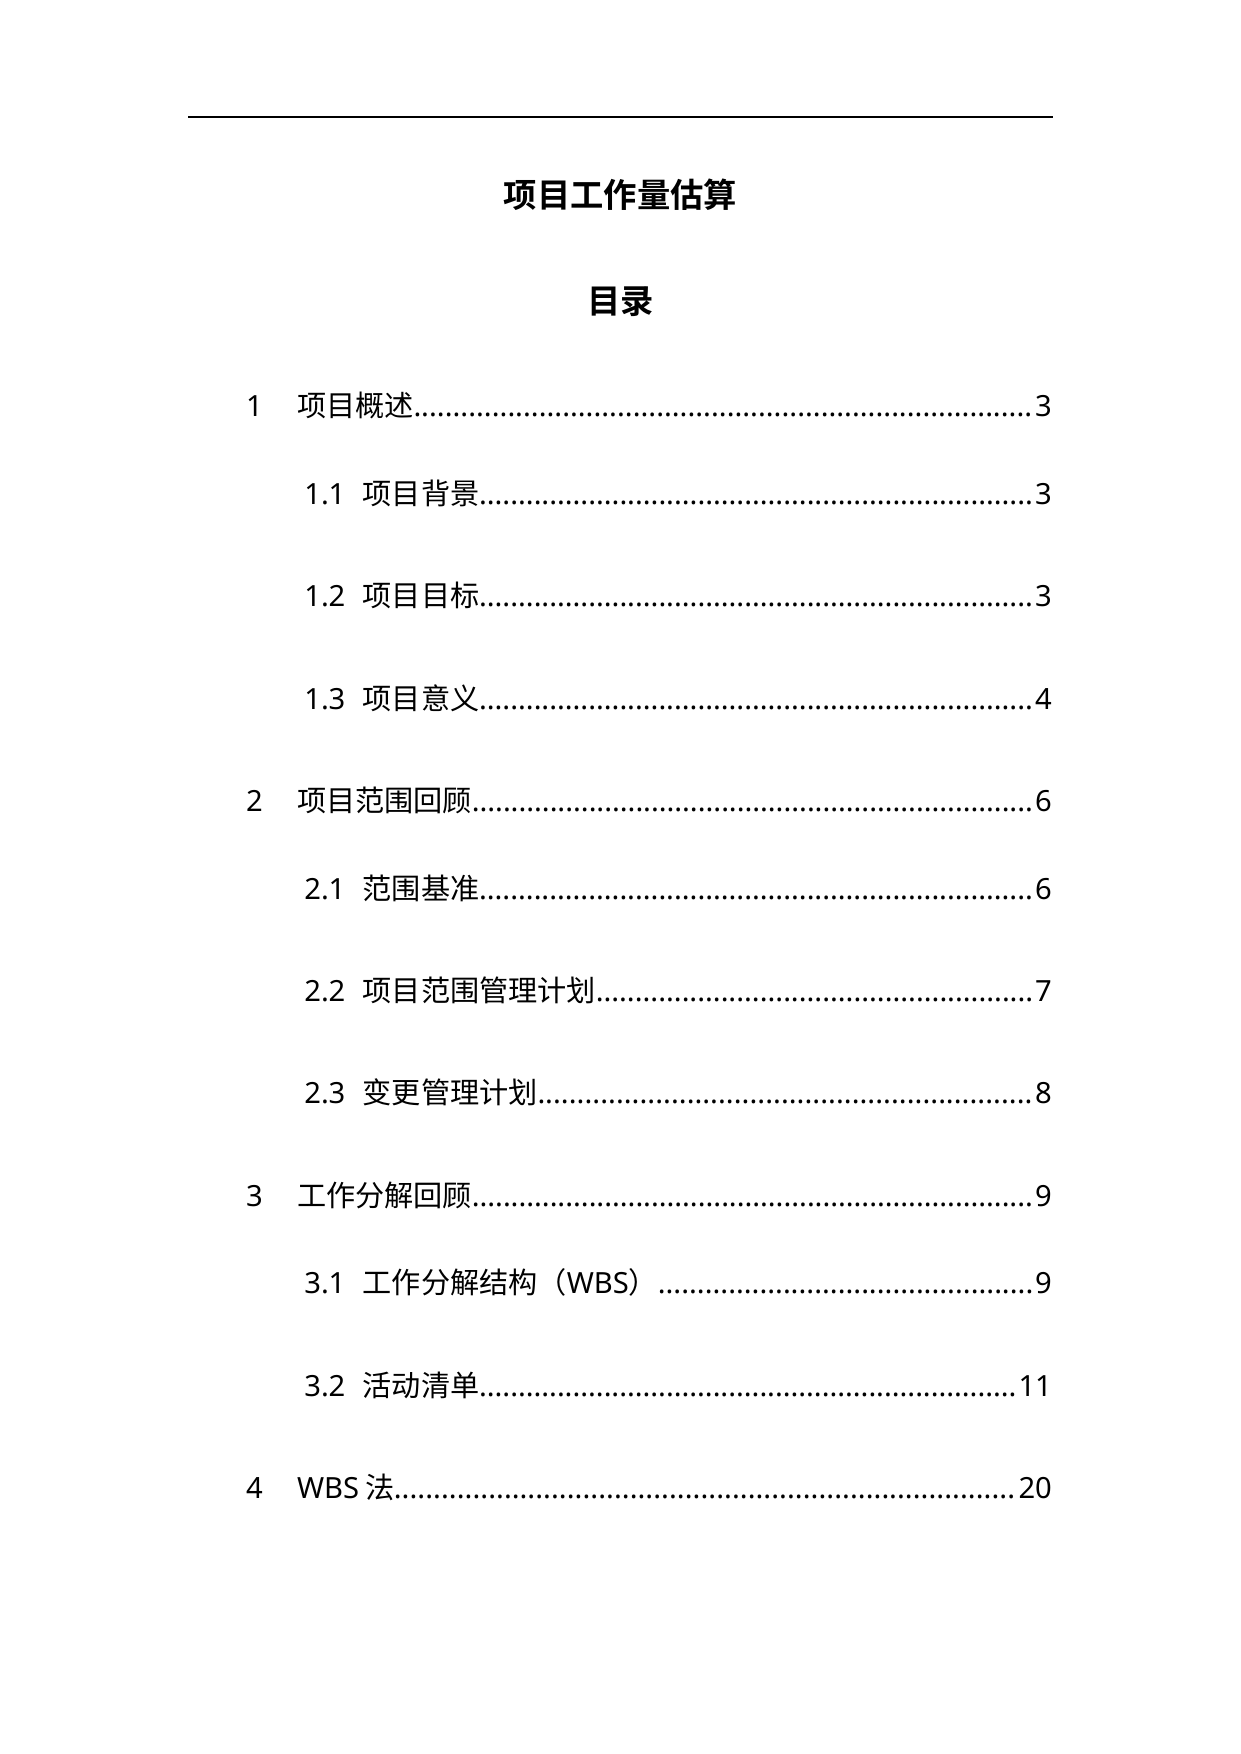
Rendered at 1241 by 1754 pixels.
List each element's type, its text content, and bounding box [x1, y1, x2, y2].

title 项目工作量估算 [187, 161, 1053, 226]
